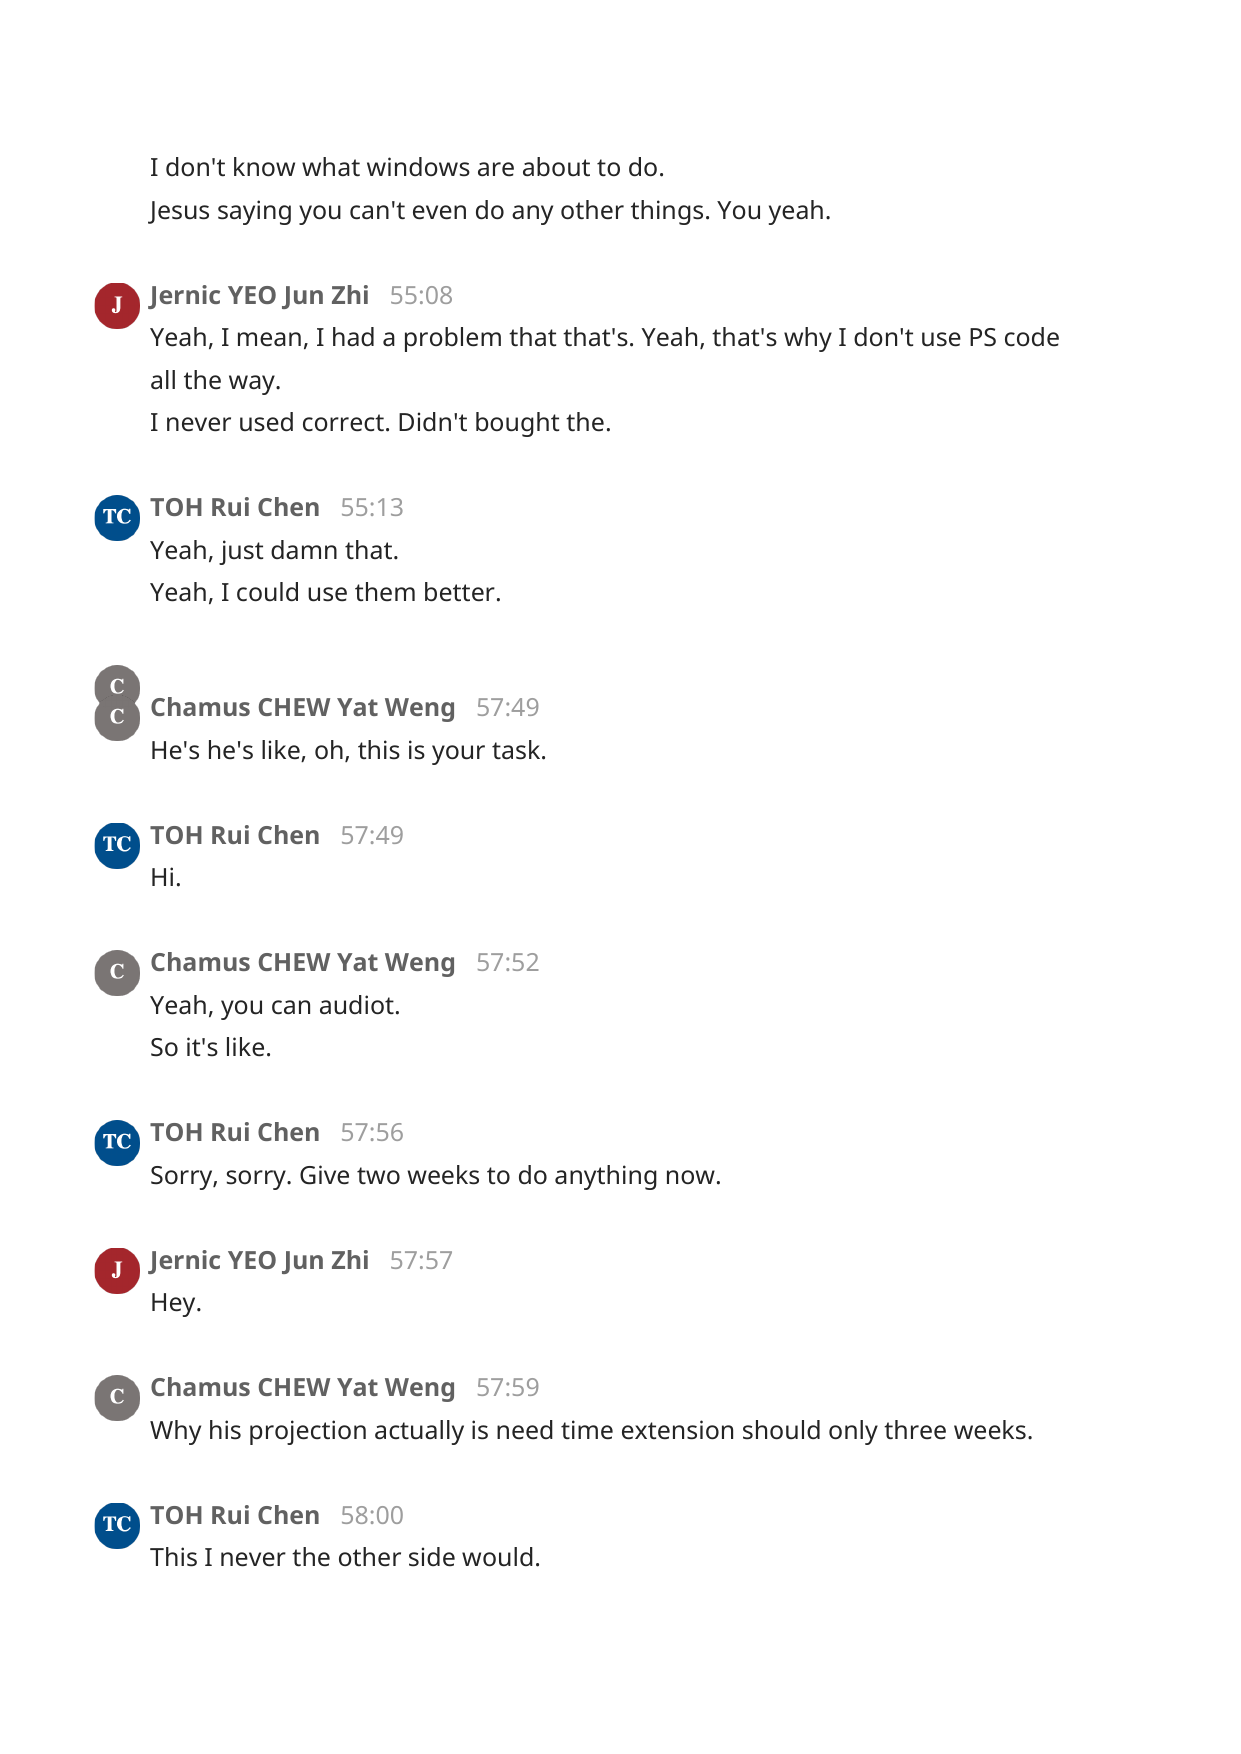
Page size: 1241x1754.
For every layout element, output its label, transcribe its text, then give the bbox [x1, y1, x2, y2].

picture [94, 665, 140, 741]
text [150, 150, 1090, 227]
text TOH Rui Chen 55:13 Yeah, just damn that. Yeah, I could use them better. [150, 447, 1090, 609]
picture [94, 495, 140, 541]
text TOH Rui Chen 58:00 This I never the other side would. [150, 1455, 1090, 1574]
text Jernic YEO Jun Zhi 57:57 Hey. [150, 1200, 1090, 1319]
picture [94, 1248, 140, 1294]
text Chamus CHEW Yat Weng 57:52 Yeah, you can audiot. So it's like. [150, 902, 1090, 1064]
text TOH Rui Chen 57:49 Hi. [150, 775, 1090, 894]
text Chamus CHEW Yat Weng 57:49 He's he's like, oh, this is your task. [150, 647, 1090, 767]
picture [94, 1120, 140, 1166]
picture [94, 823, 140, 869]
text TOH Rui Chen 57:56 Sorry, sorry. Give two weeks to do anything now. [150, 1072, 1090, 1192]
text Chamus CHEW Yat Weng 57:59 Why his projection actually is need time extension should only three weeks. [150, 1327, 1090, 1447]
picture [94, 1503, 140, 1549]
picture [94, 950, 140, 996]
picture [94, 283, 140, 329]
text Jernic YEO Jun Zhi 55:08 Yeah, I mean, I had a problem that that's. Yeah, that's why I don't use PS code all the way. I never used correct. Didn't bought the. [150, 235, 1090, 439]
picture [94, 1375, 140, 1421]
